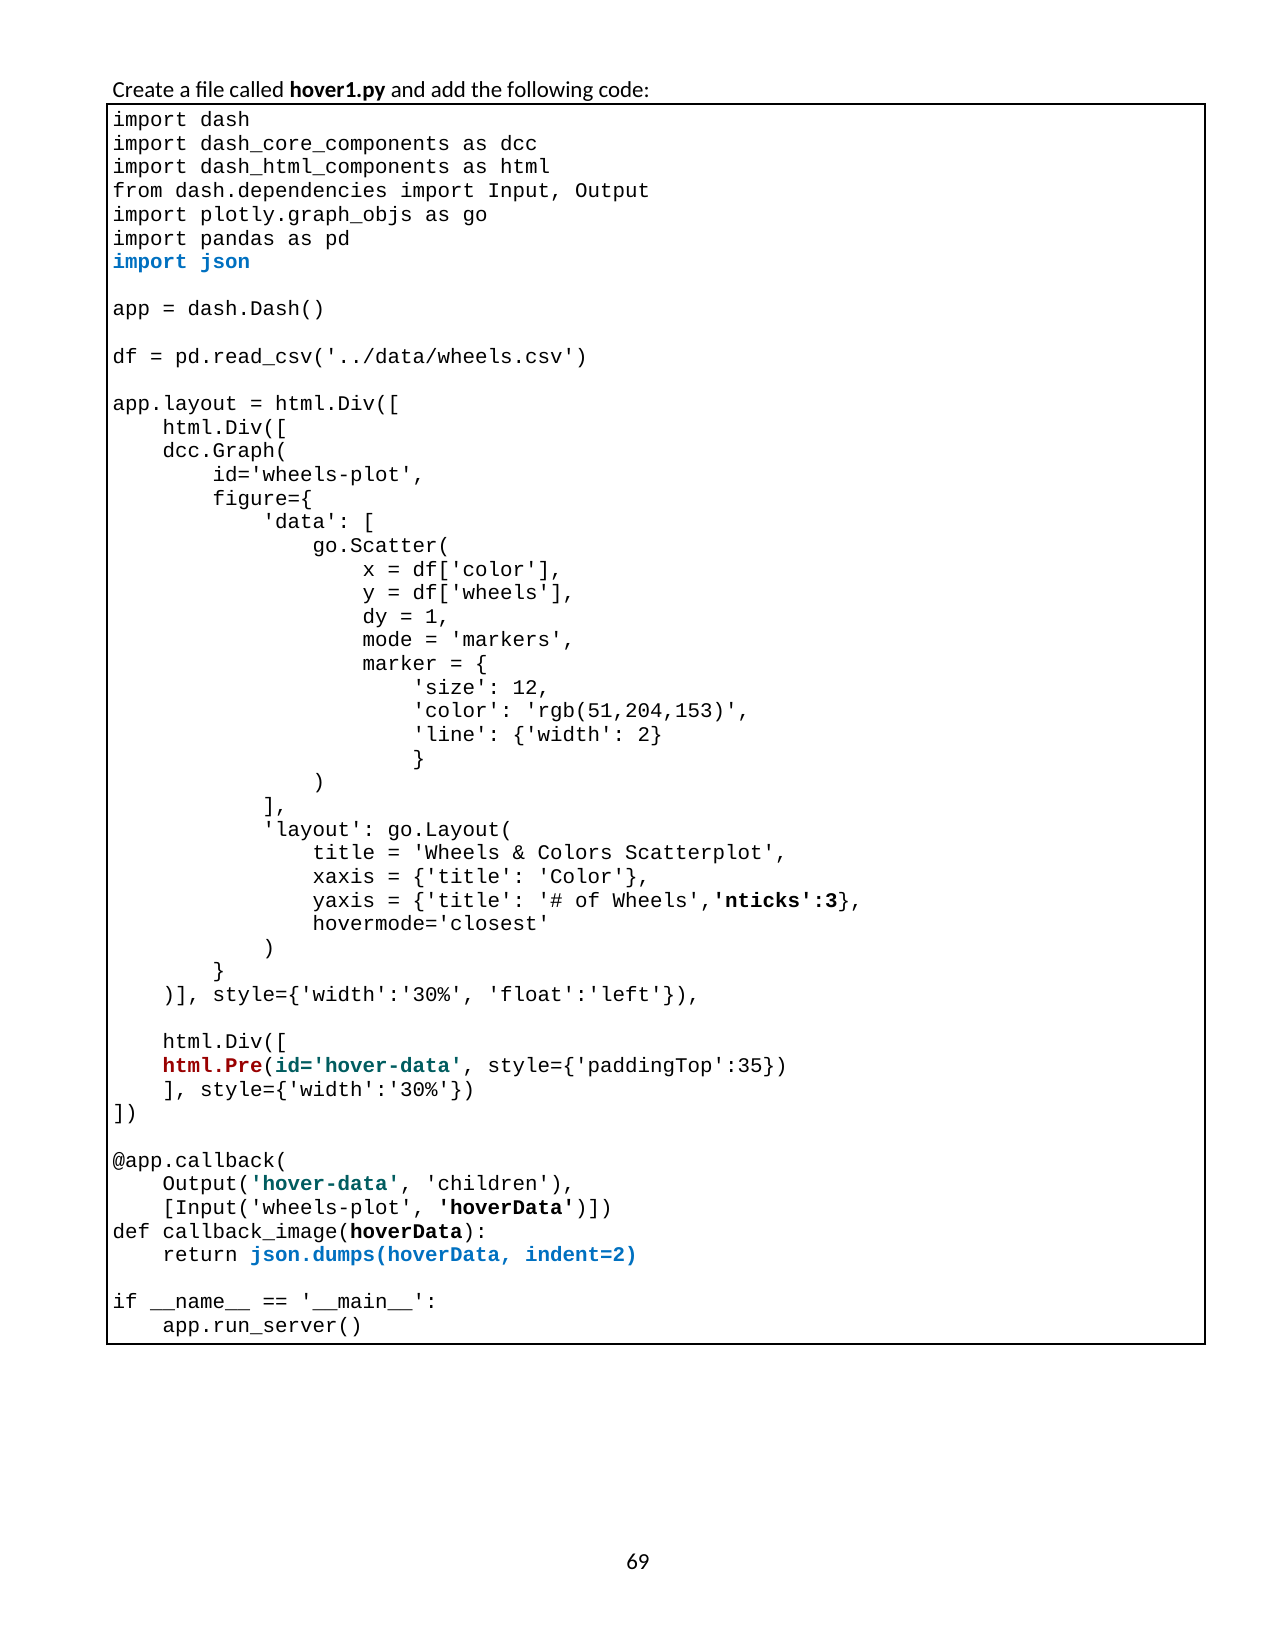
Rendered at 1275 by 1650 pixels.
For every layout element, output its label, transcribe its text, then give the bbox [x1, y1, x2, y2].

text )], style={'width':'30%', 'float':'left'}), html.Div([ html.Pre(id='hover-data', style={'paddingTop':35}) ], style={'width':'30%'}) [108, 978, 1204, 1096]
text html.Div([ dcc.Graph( id='wheels-plot', figure={ 'data': [ go.Scatter( x = df['color'], y = df['wheels'], dy = 1, mode = 'markers', marker = { 'size': 12, 'color': 'rgb(51,204,153)', 'line': {'width': 2} } ) ], 'layout': go.Layout( title = 'Wheels & Colors Scatterplot', xaxis = {'title': 'Color'}, yaxis = {'title': '# of Wheels','nticks':3}, hovermode='closest' ) } [108, 410, 1204, 978]
text import dash import dash_core_components as dcc import dash_html_components as html from dash.dependencies import Input, Output import plotly.graph_objs as go import pandas as pd import json app = dash.Dash() df = pd.read_csv('../data/wheels.csv') app.layout = html.Div([ [108, 105, 1204, 410]
text ]) @app.callback( Output('hover-data', 'children'), [Input('wheels-plot', 'hoverData')]) def callback_image(hoverData): return json.dumps(hoverData, indent=2) if __name__ == '__main__': app.run_server() [108, 1096, 1204, 1343]
text Create a file called hover1.py and add the following code: [179, 75, 1200, 103]
